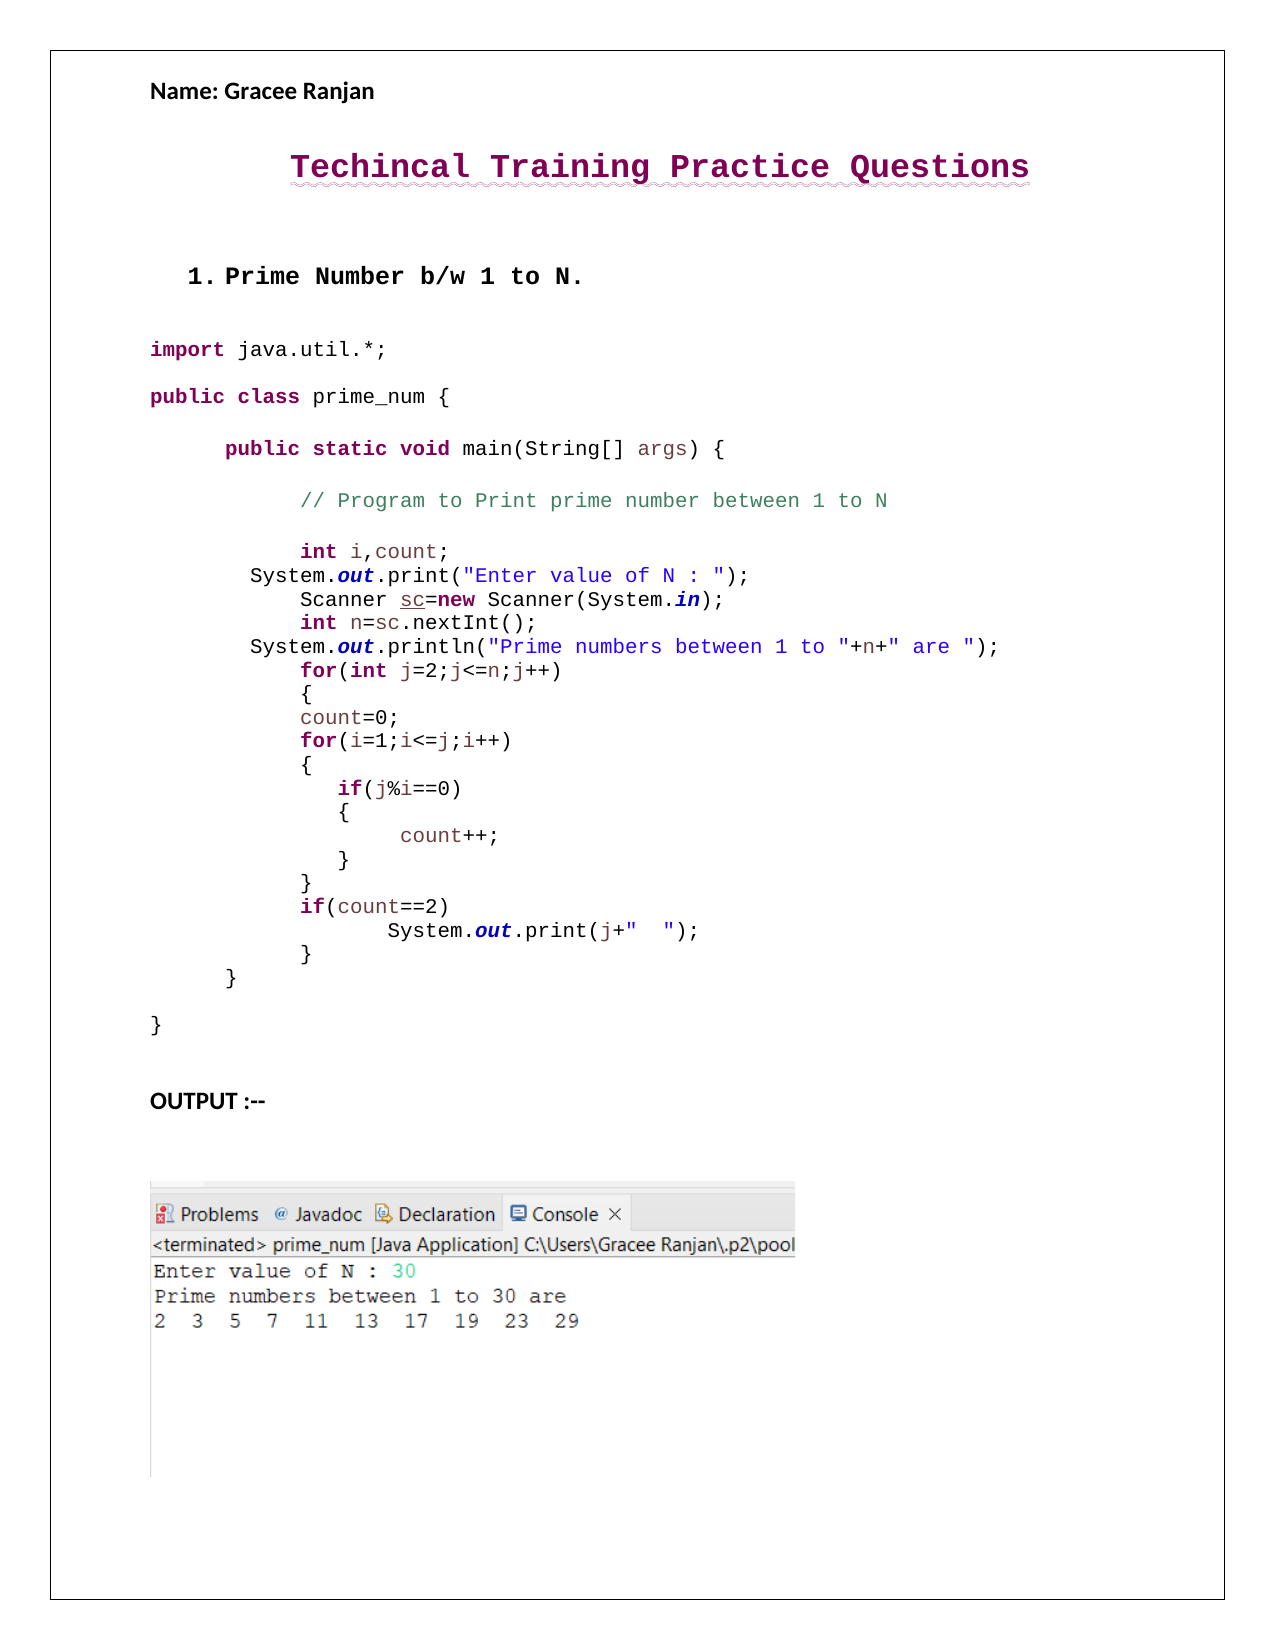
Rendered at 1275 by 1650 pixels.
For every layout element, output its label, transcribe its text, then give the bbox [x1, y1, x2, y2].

text if(j%i==0) [150, 778, 1125, 801]
text Scanner sc=new Scanner(System.in); [150, 589, 1125, 612]
text import java.util.*; [150, 339, 1125, 363]
text { [150, 683, 1125, 707]
text Techincal Training Practice Questions [150, 150, 1125, 188]
text int n=sc.nextInt(); [150, 612, 1125, 636]
text for(i=1;i<=j;i++) [150, 731, 1125, 754]
text } [150, 872, 1125, 896]
text OUTPUT :-- [150, 1085, 1125, 1115]
text } [150, 849, 1125, 872]
text System.out.print(j+" "); [150, 920, 1125, 943]
text System.out.print("Enter value of N : "); [150, 565, 1125, 589]
text count=0; [150, 707, 1125, 731]
list Prime Number b/w 1 to N. [187, 263, 1125, 292]
text public static void main(String[] args) { [150, 438, 1125, 462]
picture [150, 1181, 796, 1477]
text } [150, 967, 1125, 991]
text { [150, 801, 1125, 825]
text { [150, 754, 1125, 778]
text } [150, 943, 1125, 967]
text if(count==2) [150, 896, 1125, 920]
text int i,count; [150, 541, 1125, 565]
text System.out.println("Prime numbers between 1 to "+n+" are "); [150, 636, 1125, 659]
text // Program to Print prime number between 1 to N [150, 490, 1125, 513]
text count++; [150, 825, 1125, 849]
text public class prime_num { [150, 386, 1125, 410]
text } [150, 1014, 1125, 1038]
text for(int j=2;j<=n;j++) [150, 659, 1125, 683]
